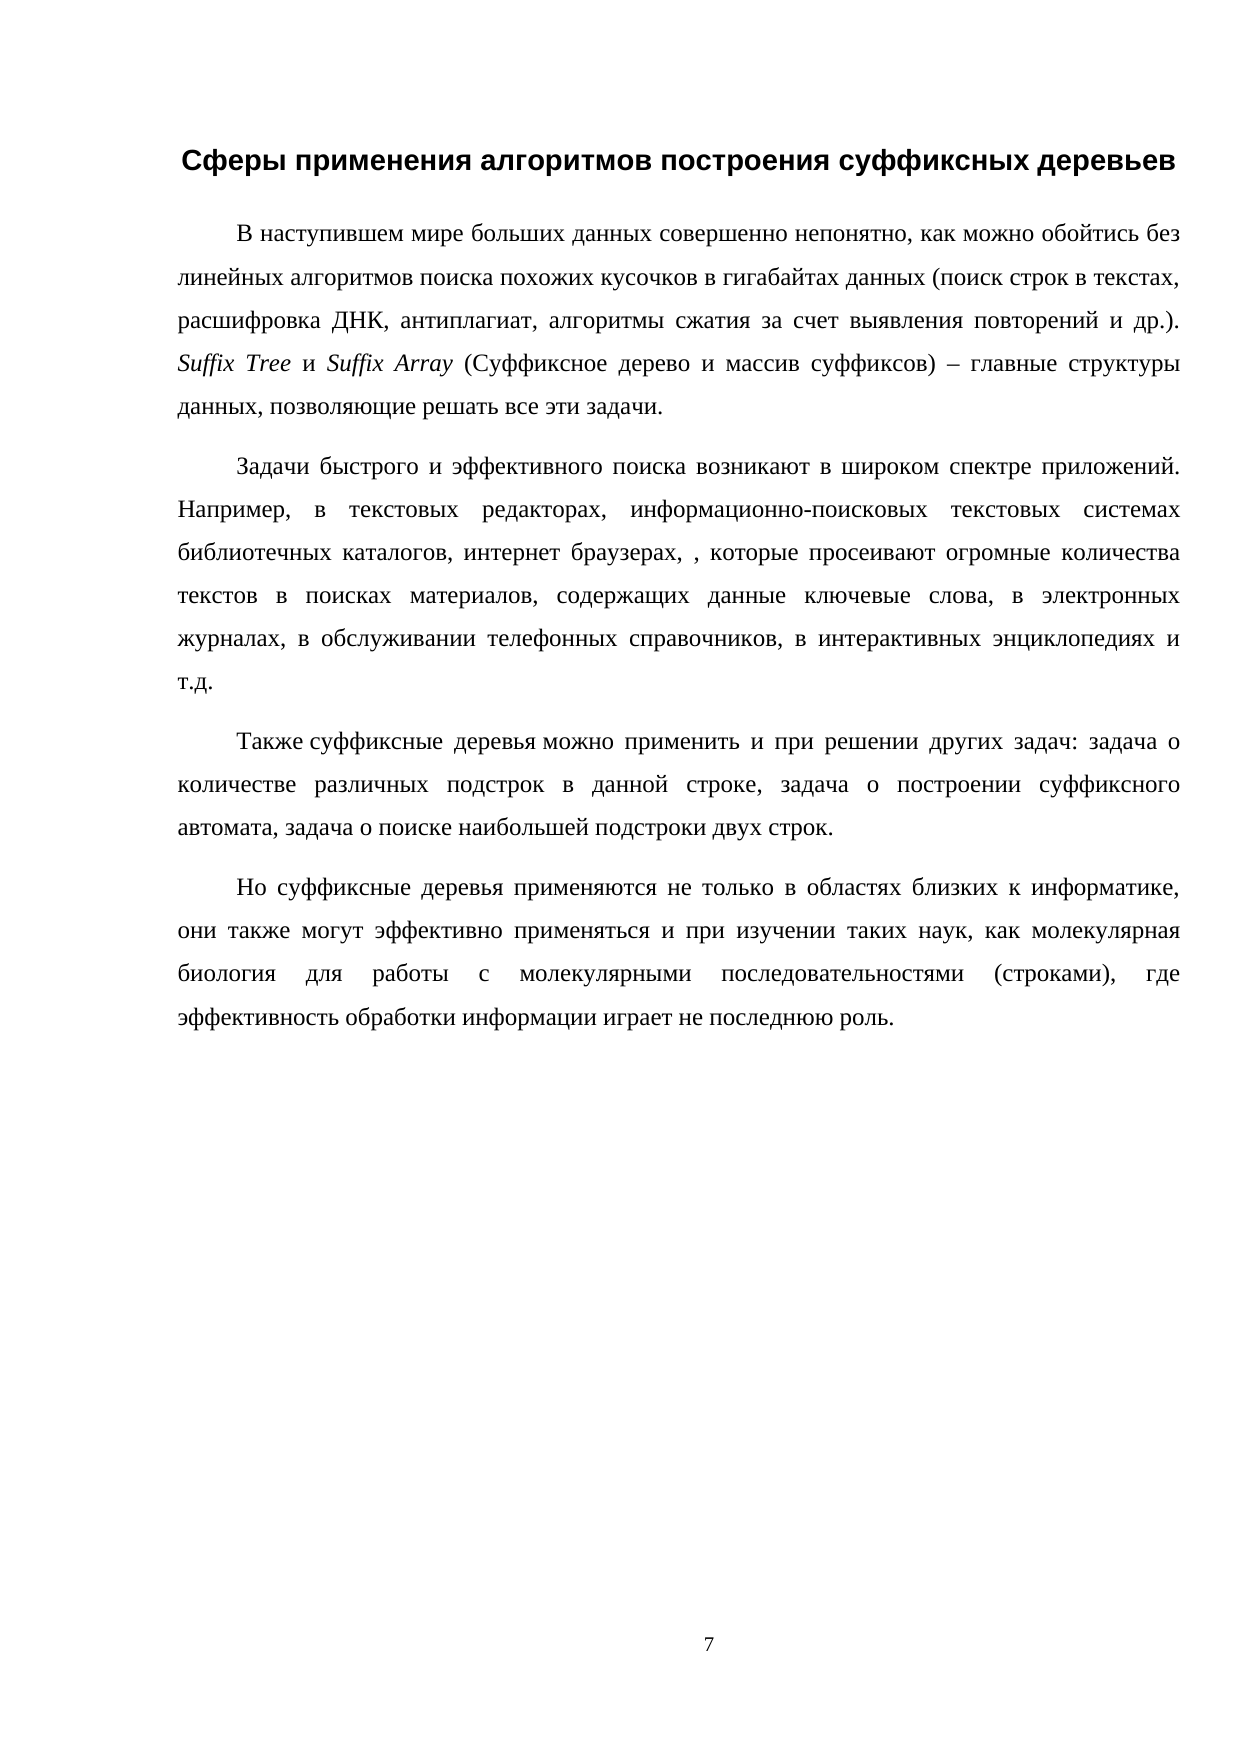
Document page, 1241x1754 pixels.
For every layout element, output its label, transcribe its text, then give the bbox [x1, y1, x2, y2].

text Также суффиксные деревья можно применить и при решении других задач: задача о количестве различных подстрок в данной строке, задача о построении суффиксного автомата, задача о поиске наибольшей подстроки двух строк. [177, 726, 1181, 841]
subtitle Сферы применения алгоритмов построения суффиксных деревьев [177, 143, 1181, 177]
text В наступившем мире больших данных совершенно непонятно, как можно обойтись без линейных алгоритмов поиска похожих кусочков в гигабайтах данных (поиск строк в текстах, расшифровка ДНК, антиплагиат, алгоритмы сжатия за счет выявления повторений и др.). Suffix Tree и Suffix Array (Суффиксное дерево и массив суффиксов) – главные структуры данных, позволяющие решать все эти задачи. [177, 218, 1181, 420]
text Но суффиксные деревья применяются не только в областях близких к информатике, они также могут эффективно применяться и при изучении таких наук, как молекулярная биология для работы с молекулярными последовательностями (строками), где эффективность обработки информации играет не последнюю роль. [177, 872, 1181, 1030]
text Задачи быстрого и эффективного поиска возникают в широком спектре приложений. Например, в текстовых редакторах, информационно-поисковых текстовых системах библиотечных каталогов, интернет браузерах, , которые просеивают огромные количества текстов в поисках материалов, содержащих данные ключевые слова, в электронных журналах, в обслуживании телефонных справочников, в интерактивных энциклопедиях и т.д. [177, 451, 1181, 695]
